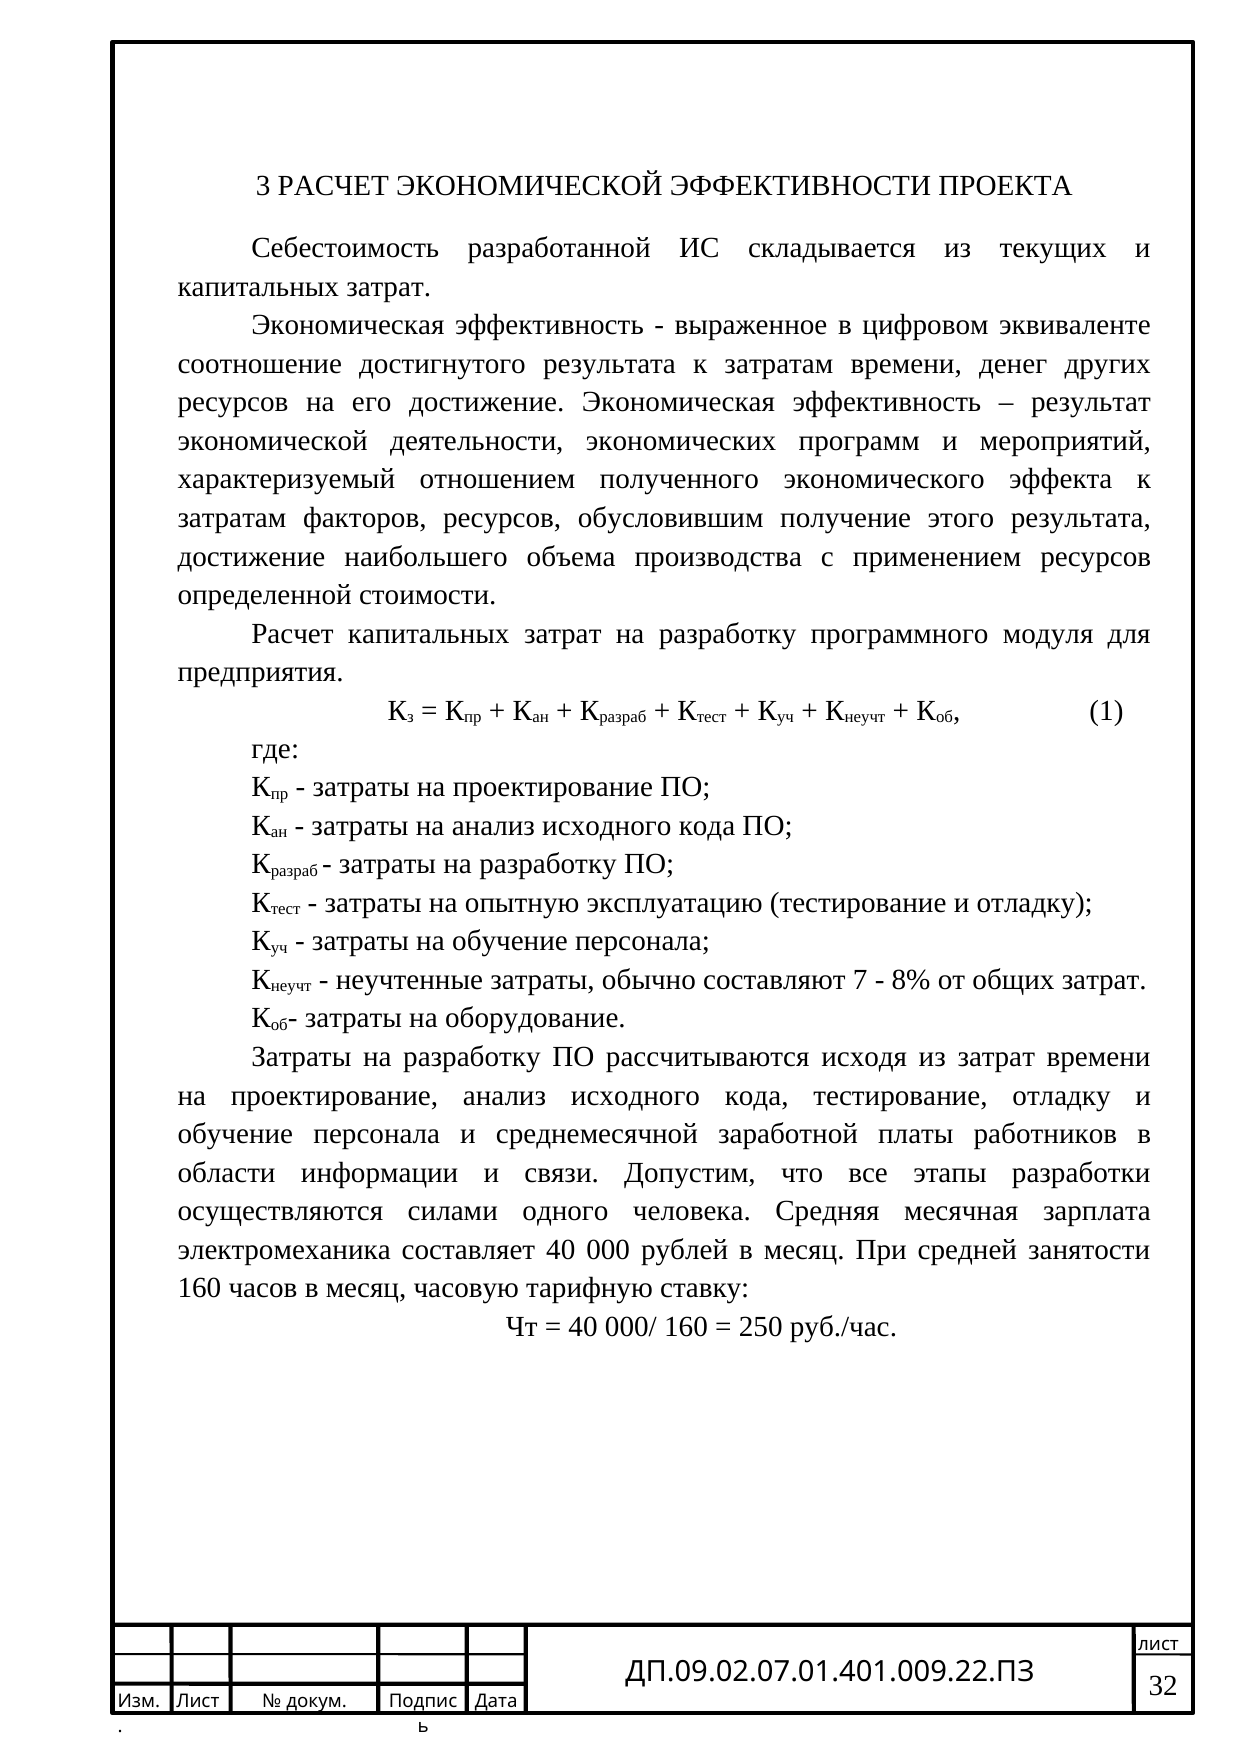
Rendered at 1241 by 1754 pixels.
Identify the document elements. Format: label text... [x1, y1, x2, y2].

subtitle 3 РАСЧЕТ ЭКОНОМИЧЕСКОЙ ЭФФЕКТИВНОСТИ ПРОЕКТА [177, 168, 1152, 202]
text Чт = 40 000/ 160 = 250 руб./час. [177, 1309, 1152, 1342]
text Расчет капитальных затрат на разработку программного модуля для предприятия. [177, 616, 1152, 688]
text Экономическая эффективность - выраженное в цифровом эквиваленте соотношение достигнутого результата к затратам времени, денег других ресурсов на его достижение. Экономическая эффективность – результат экономической деятельности, экономических программ и мероприятий, характеризуемый отношением полученного экономического эффекта к затратам факторов, ресурсов, обусловившим получение этого результата, достижение наибольшего объема производства с применением ресурсов определенной стоимости. [177, 307, 1152, 611]
text Кразраб - затраты на разработку ПО; [177, 846, 1152, 880]
text Себестоимость разработанной ИС складывается из текущих и капитальных затрат. [177, 230, 1152, 302]
text Затраты на разработку ПО рассчитываются исходя из затрат времени на проектирование, анализ исходного кода, тестирование, отладку и обучение персонала и среднемесячной заработной платы работников в области информации и связи. Допустим, что все этапы разработки осуществляются силами одного человека. Средняя месячная зарплата электромеханика составляет 40 000 рублей в месяц. При средней занятости 160 часов в месяц, часовую тарифную ставку: [177, 1039, 1152, 1304]
text Ктест - затраты на опытную эксплуатацию (тестирование и отладку); [177, 885, 1152, 918]
table_header (1) [1078, 693, 1152, 731]
table_header Кз = Кпр + Кан + Кразраб + Ктест + Куч + Кнеучт + Коб, [166, 693, 1078, 731]
text Кпр - затраты на проектирование ПО; [177, 769, 1152, 803]
text Кан - затраты на анализ исходного кода ПО; [177, 808, 1152, 841]
text Кнеучт - неучтенные затраты, обычно составляют 7 - 8% от общих затрат. [177, 962, 1152, 996]
text Коб- затраты на оборудование. [177, 1001, 1152, 1034]
text где: [177, 731, 1152, 764]
text Куч - затраты на обучение персонала; [177, 923, 1152, 957]
